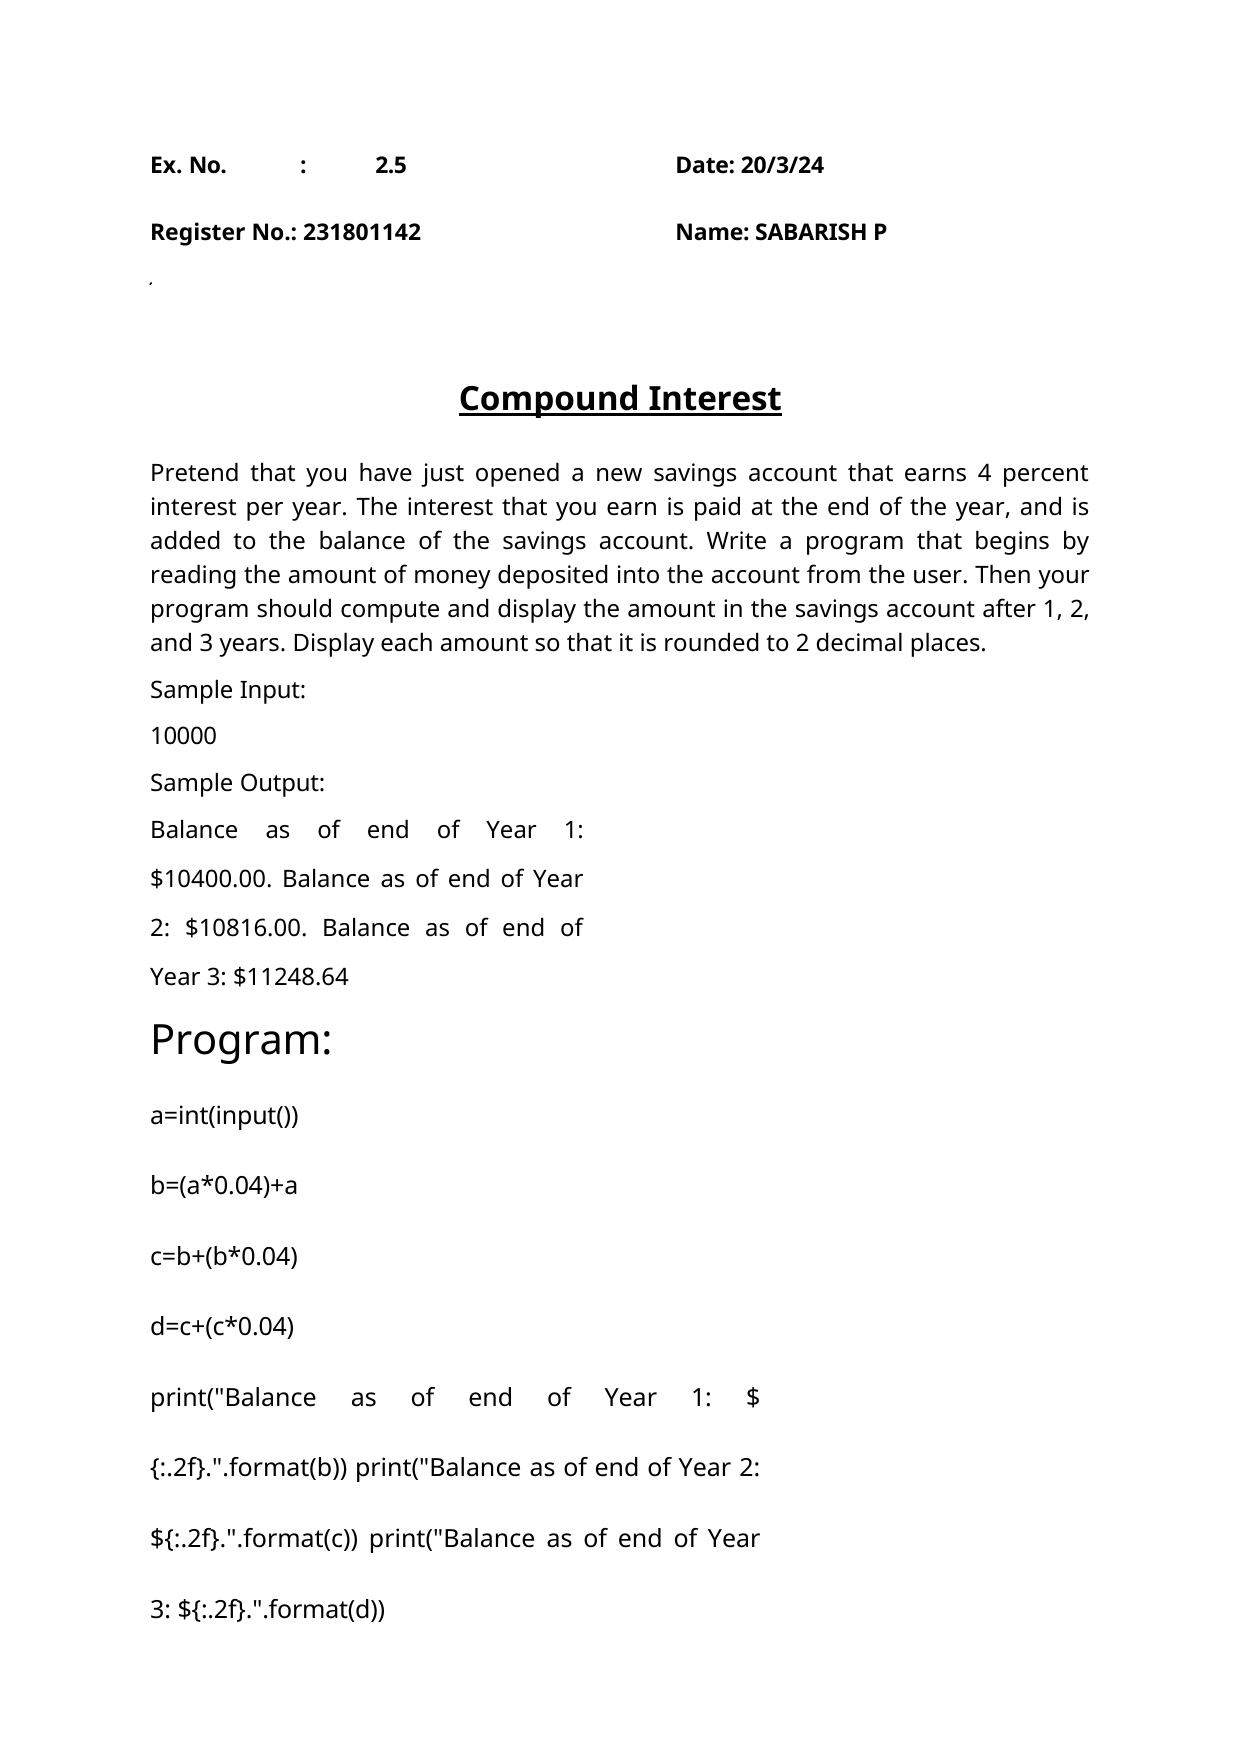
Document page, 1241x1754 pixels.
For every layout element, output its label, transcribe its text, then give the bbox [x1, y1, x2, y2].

text 10000 [150, 719, 1136, 751]
text Sample Output: [150, 766, 1136, 798]
text Pretend that you have just opened a new savings account that earns 4 percent interest per year. The interest that you earn is paid at the end of the year, and is added to the balance of the savings account. Write a program that begins by reading the amount of money deposited into the account from the user. Then your program should compute and display the amount in the savings account after 1, 2, and 3 years. Display each amount so that it is rounded to 2 decimal places. [150, 455, 1091, 659]
text Ex. No. : 2.5 Date: 20/3/24 [150, 149, 1136, 180]
text a=int(input()) b=(a*0.04)+a c=b+(b*0.04) d=c+(c*0.04) [150, 1098, 323, 1342]
text Register No.: 231801142 Name: SABARISH P [150, 216, 1136, 247]
text print("Balance as of end of Year 1: ${:.2f}.".format(b)) print("Balance as of end of Year 2: ${:.2f}.".format(c)) print("Balance as of end of Year 3: ${:.2f}.".format(d)) [150, 1379, 760, 1626]
subtitle Program: [150, 1010, 1136, 1066]
text Sample Input: [150, 672, 1136, 705]
subtitle Compound Interest [152, 375, 1088, 421]
text Balance as of end of Year 1: $10400.00. Balance as of end of Year 2: $10816.00. Balance as of end of Year 3: $11248.64 [150, 812, 583, 992]
